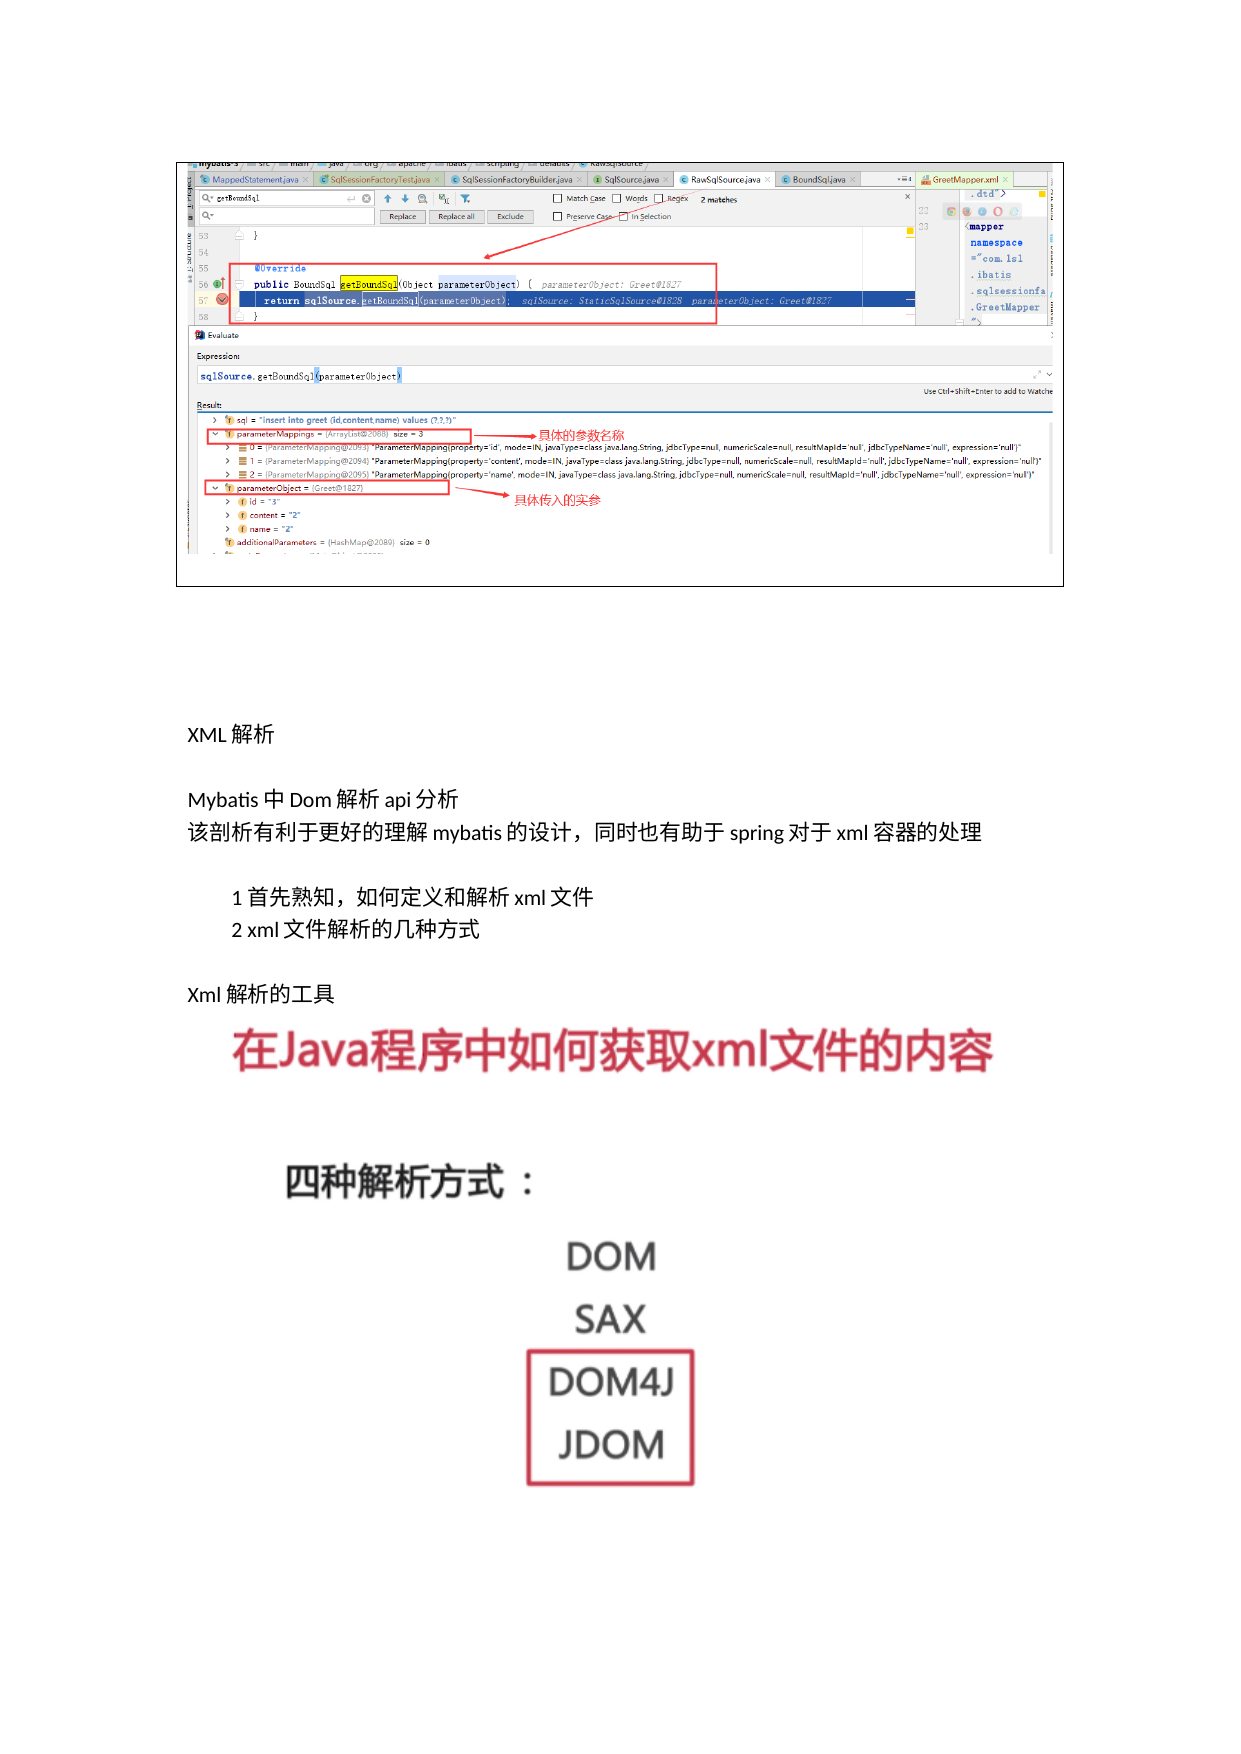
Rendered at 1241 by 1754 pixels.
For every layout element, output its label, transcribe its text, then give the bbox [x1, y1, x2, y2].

text XML解析 [187, 717, 1053, 749]
text Xml解析的工具 [187, 977, 1053, 1009]
picture [187, 163, 1053, 554]
text 该剖析有利于更好的理解mybatis的设计，同时也有助于spring对于xml容器的处理 [187, 814, 1053, 847]
text 2 xml文件解析的几种方式 [187, 912, 1053, 944]
text Mybatis中Dom解析api分析 [187, 782, 1053, 814]
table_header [177, 163, 1063, 586]
picture [187, 1009, 1053, 1541]
text 1 首先熟知，如何定义和解析xml文件 [187, 879, 1053, 912]
